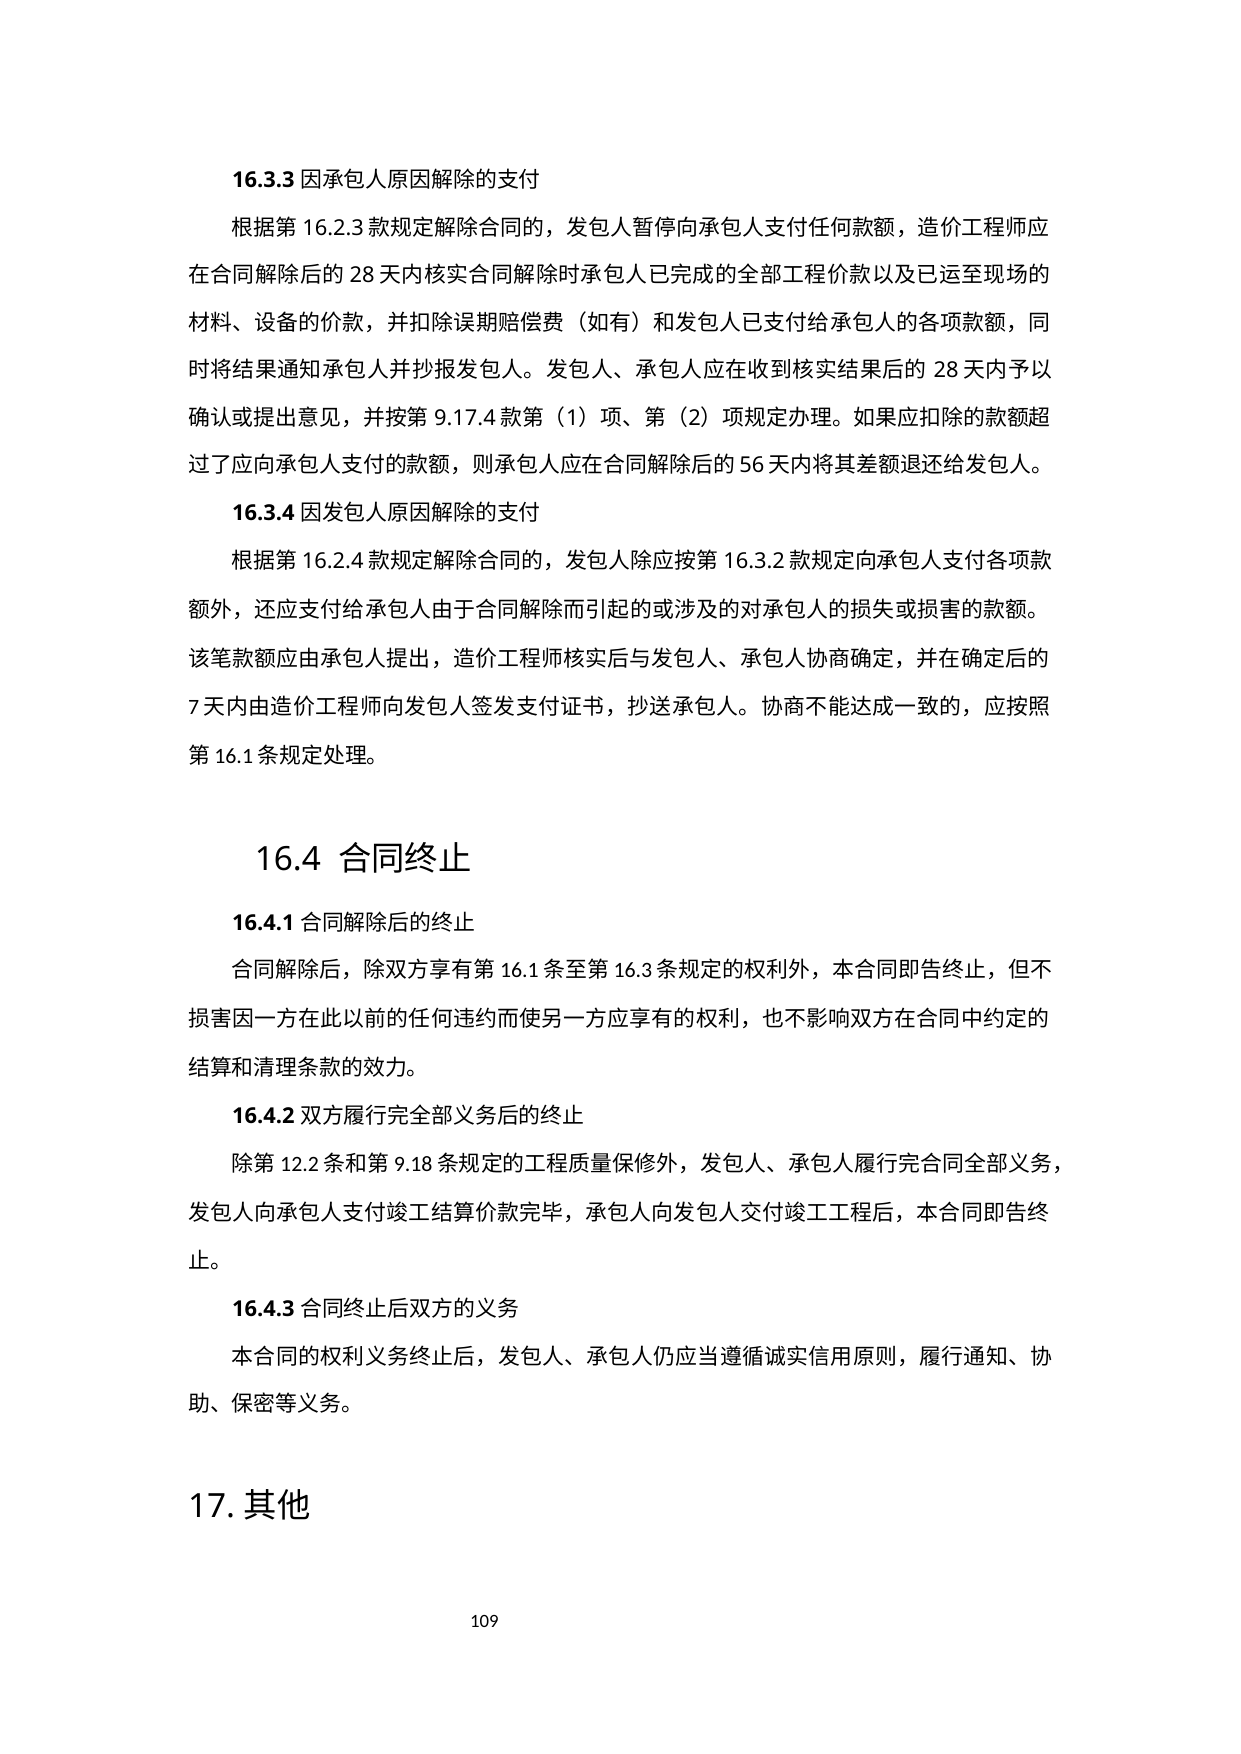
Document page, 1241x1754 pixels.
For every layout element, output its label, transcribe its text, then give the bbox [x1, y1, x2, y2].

text 16.4.2 双方履行完全部义务后的终止 [188, 1098, 1052, 1130]
text 17. 其他 [188, 1479, 1052, 1527]
text 根据第16.2.4款规定解除合同的，发包人除应按第16.3.2款规定向承包人支付各项款额外，还应支付给承包人由于合同解除而引起的或涉及的对承包人的损失或损害的款额。该笔款额应由承包人提出，造价工程师核实后与发包人、承包人协商确定，并在确定后的7天内由造价工程师向发包人签发支付证书，抄送承包人。协商不能达成一致的，应按照第16.1条规定处理。 [188, 543, 1052, 770]
text 16.4.3 合同终止后双方的义务 [188, 1291, 1052, 1323]
text 除第12.2条和第9.18条规定的工程质量保修外，发包人、承包人履行完合同全部义务，发包人向承包人支付竣工结算价款完毕，承包人向发包人交付竣工工程后，本合同即告终止。 [188, 1146, 1052, 1276]
text 16.3.4 因发包人原因解除的支付 [188, 495, 1052, 527]
text 本合同的权利义务终止后，发包人、承包人仍应当遵循诚实信用原则，履行通知、协助、保密等义务。 [188, 1339, 1052, 1418]
text 合同解除后，除双方享有第16.1条至第16.3条规定的权利外，本合同即告终止，但不损害因一方在此以前的任何违约而使另一方应享有的权利，也不影响双方在合同中约定的结算和清理条款的效力。 [188, 952, 1052, 1082]
text 根据第16.2.3款规定解除合同的，发包人暂停向承包人支付任何款额，造价工程师应在合同解除后的28天内核实合同解除时承包人已完成的全部工程价款以及已运至现场的材料、设备的价款，并扣除误期赔偿费（如有）和发包人已支付给承包人的各项款额，同时将结果通知承包人并抄报发包人。发包人、承包人应在收到核实结果后的28天内予以确认或提出意见，并按第9.17.4款第（1）项、第（2）项规定办理。如果应扣除的款额超过了应向承包人支付的款额，则承包人应在合同解除后的56天内将其差额退还给发包人。 [188, 209, 1052, 479]
text 16.4 合同终止 [188, 832, 1052, 880]
text 16.3.3 因承包人原因解除的支付 [188, 162, 1052, 194]
text 16.4.1 合同解除后的终止 [188, 904, 1052, 936]
